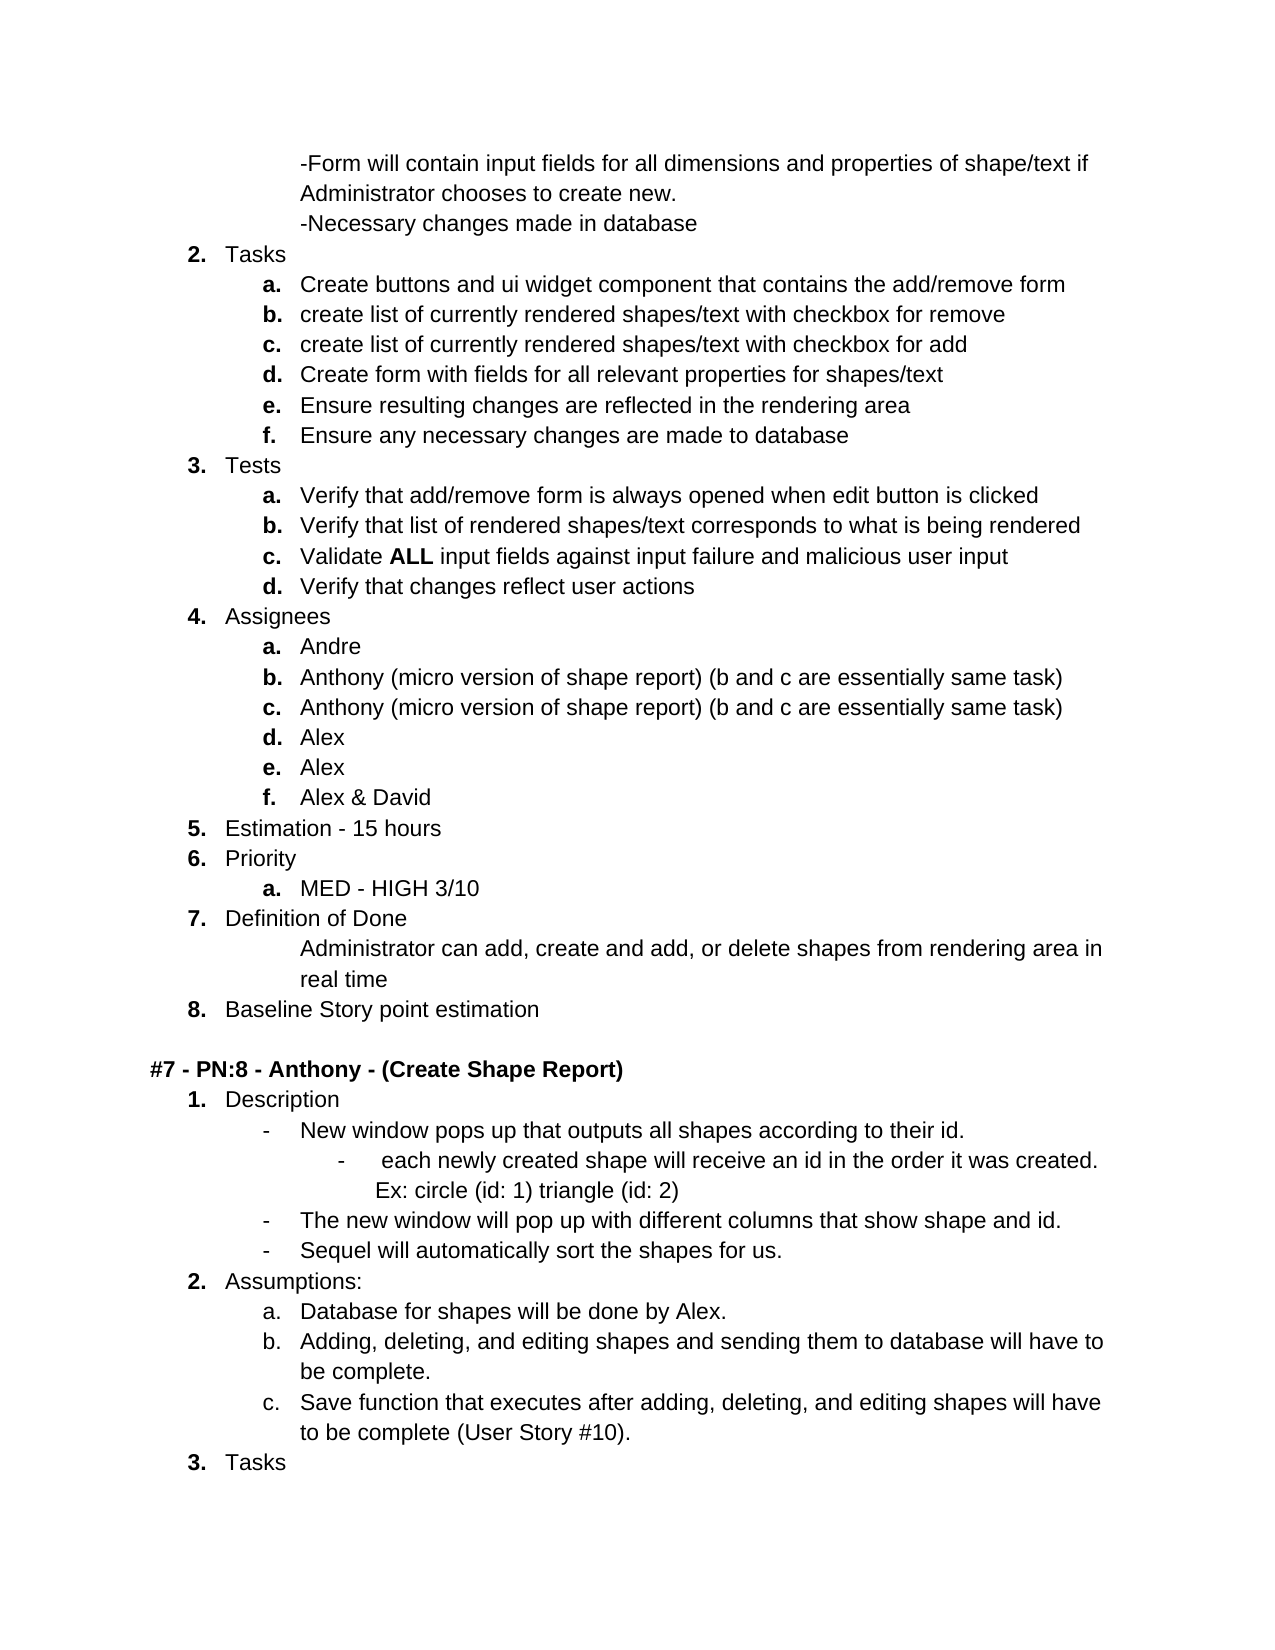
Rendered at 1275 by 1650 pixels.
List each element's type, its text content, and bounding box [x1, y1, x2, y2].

list Create form with fields for all relevant properties for shapes/text [262, 361, 1125, 388]
list Assignees [187, 603, 1125, 629]
list Database for shapes will be done by Alex. [262, 1298, 1125, 1324]
list Ensure resulting changes are reflected in the rendering area [262, 392, 1125, 418]
list Tasks [187, 1449, 1125, 1475]
list Tests [187, 452, 1125, 478]
list Verify that changes reflect user actions [262, 573, 1125, 599]
text #7 - PN:8 - Anthony - (Create Shape Report) [150, 1056, 1125, 1083]
list Assumptions: [187, 1268, 1125, 1294]
list Estimation - 15 hours [187, 814, 1125, 841]
list each newly created shape will receive an id in the order it was created. Ex: circle (id: 1) triangle (id: 2) [337, 1147, 1125, 1203]
list Verify that list of rendered shapes/text corresponds to what is being rendered [262, 512, 1125, 539]
list Verify that add/remove form is always opened when edit button is clicked [262, 482, 1125, 509]
text -Form will contain input fields for all dimensions and properties of shape/text if Administrator chooses to create new. [300, 150, 1125, 207]
list Alex [262, 724, 1125, 750]
list Sequel will automatically sort the shapes for us. [262, 1237, 1125, 1264]
list create list of currently rendered shapes/text with checkbox for add [262, 331, 1125, 358]
list MED - HIGH 3/10 [262, 875, 1125, 901]
list Definition of Done [187, 905, 1125, 932]
list New window pops up that outputs all shapes according to their id. [262, 1117, 1125, 1143]
list Priority [187, 845, 1125, 871]
list Description [187, 1086, 1125, 1113]
list Alex & David [262, 784, 1125, 811]
list Baseline Story point estimation [187, 996, 1125, 1022]
list Tasks [187, 241, 1125, 267]
list Anthony (micro version of shape report) (b and c are essentially same task) [262, 663, 1125, 690]
text Administrator can add, create and add, or delete shapes from rendering area in real time [300, 935, 1125, 992]
list Anthony (micro version of shape report) (b and c are essentially same task) [262, 694, 1125, 720]
list Alex [262, 754, 1125, 781]
list Save function that executes after adding, deleting, and editing shapes will have to be complete (User Story #10). [262, 1388, 1125, 1445]
list create list of currently rendered shapes/text with checkbox for remove [262, 301, 1125, 327]
list The new window will pop up with different columns that show shape and id. [262, 1207, 1125, 1234]
list Andre [262, 633, 1125, 660]
list Validate ALL input fields against input failure and malicious user input [262, 543, 1125, 569]
list Ensure any necessary changes are made to database [262, 422, 1125, 448]
list Create buttons and ui widget component that contains the add/remove form [262, 271, 1125, 297]
text -Necessary changes made in database [300, 210, 1125, 237]
list Adding, deleting, and editing shapes and sending them to database will have to be complete. [262, 1328, 1125, 1385]
